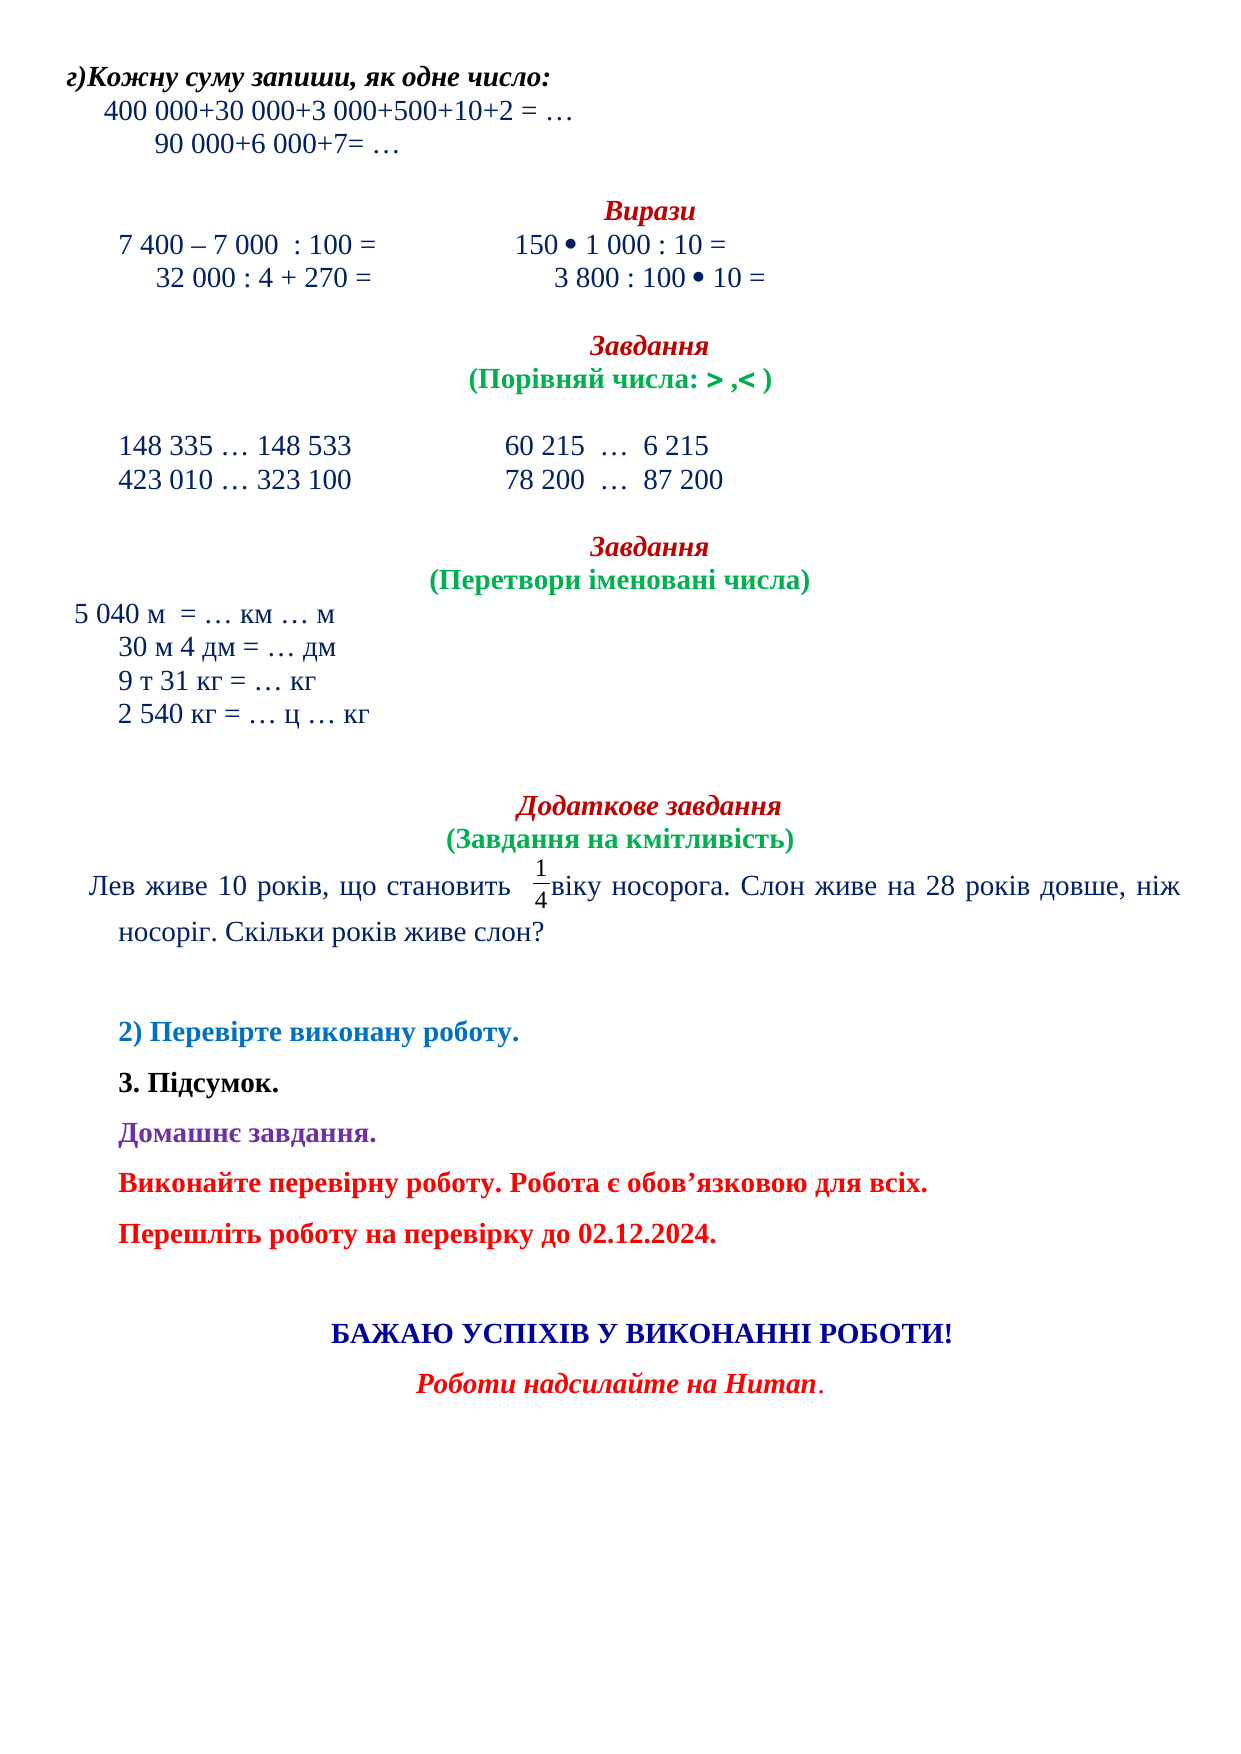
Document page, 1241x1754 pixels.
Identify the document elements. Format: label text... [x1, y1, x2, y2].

text 400 000+30 000+3 000+500+10+2 = … [103, 93, 1181, 126]
text 2 540 кг = … ц … кг [74, 697, 1181, 730]
text Лев живе 10 років, що становить віку носорога. Слон живе на 28 років довше, ніж носоріг. Скільки років живе слон? [89, 855, 1181, 947]
text 30 м 4 дм = … дм [118, 629, 1181, 663]
text 5 040 м = … км … м [74, 596, 1181, 629]
text 32 000 : 4 + 270 = 3 800 : 100 10 = [60, 260, 1181, 294]
text г)Кожну суму запиши, як одне число: [59, 59, 1181, 93]
text 3. Підсумок. [118, 1065, 1181, 1098]
text 7 400 – 7 000 : 100 = 150 1 000 : 10 = [59, 227, 1181, 260]
text 90 000+6 000+7= … [74, 126, 1181, 160]
text (Порівняй числа: , ) [59, 361, 1181, 395]
text Роботи надсилайте на Human. [59, 1367, 1181, 1400]
text БАЖАЮ УСПІХІВ У ВИКОНАННІ РОБОТИ! [103, 1316, 1181, 1350]
text Завдання [118, 529, 1181, 562]
text 423 010 … 323 100 78 200 … 87 200 [118, 462, 1181, 495]
text 9 т 31 кг = … кг [118, 663, 1181, 697]
text Перешліть роботу на перевірку до 02.12.2024. [118, 1216, 1181, 1249]
text Завдання [118, 328, 1181, 361]
text Домашнє завдання. [118, 1115, 1181, 1149]
text Вирази [118, 193, 1181, 227]
text Додаткове завдання [118, 788, 1181, 821]
text (Перетвори іменовані числа) [58, 562, 1181, 596]
text Виконайте перевірну роботу. Робота є обов’язковою для всіх. [118, 1165, 1181, 1199]
text (Завдання на кмітливість) [59, 821, 1181, 855]
text 148 335 … 148 533 60 215 … 6 215 [118, 428, 1181, 462]
text 2) Перевірте виконану роботу. [118, 1014, 1181, 1048]
